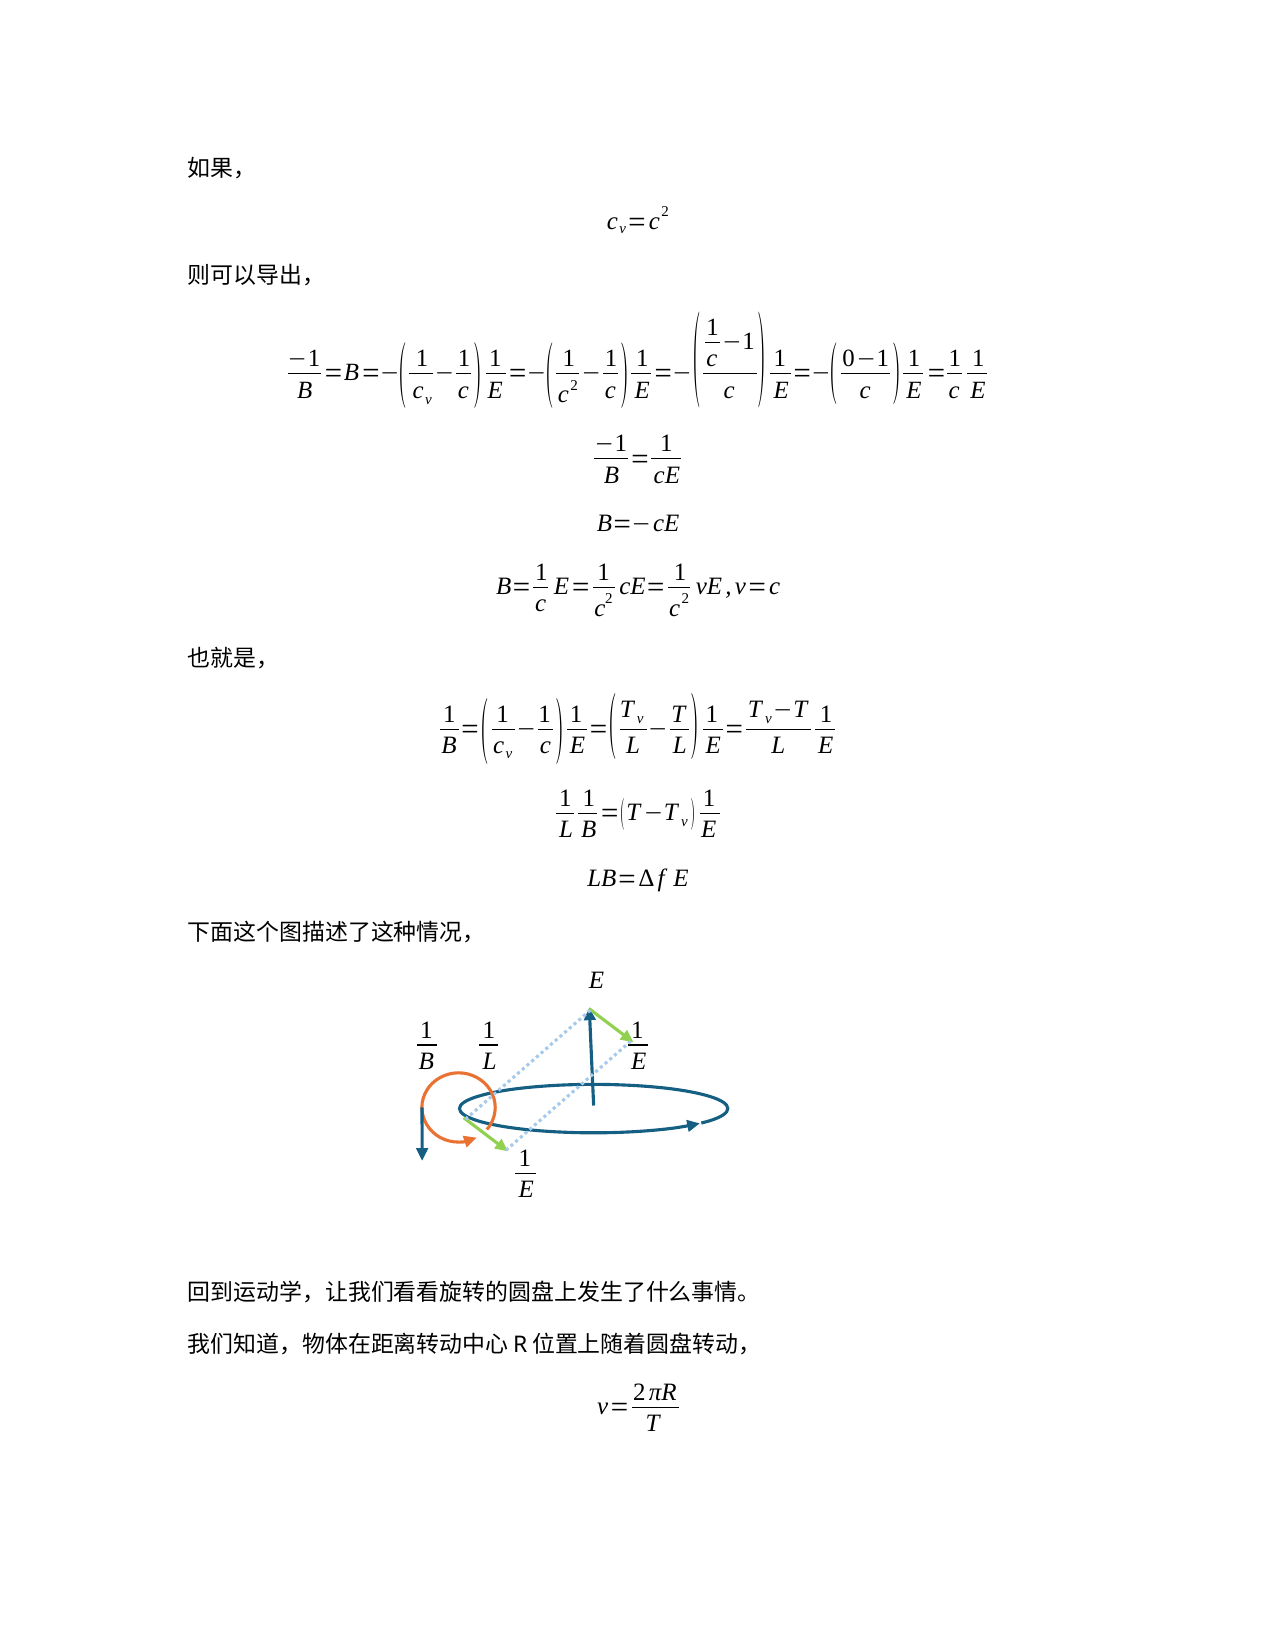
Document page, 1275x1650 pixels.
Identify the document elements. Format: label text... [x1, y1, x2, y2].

text 我们知道，物体在距离转动中心R位置上随着圆盘转动， [187, 1326, 1087, 1359]
text 如果， [187, 150, 1087, 183]
text 下面这个图描述了这种情况， [187, 913, 1087, 947]
text 则可以导出， [187, 257, 1087, 290]
text 回到运动学，让我们看看旋转的圆盘上发生了什么事情。 [187, 1273, 1087, 1307]
text 也就是， [187, 640, 1087, 673]
